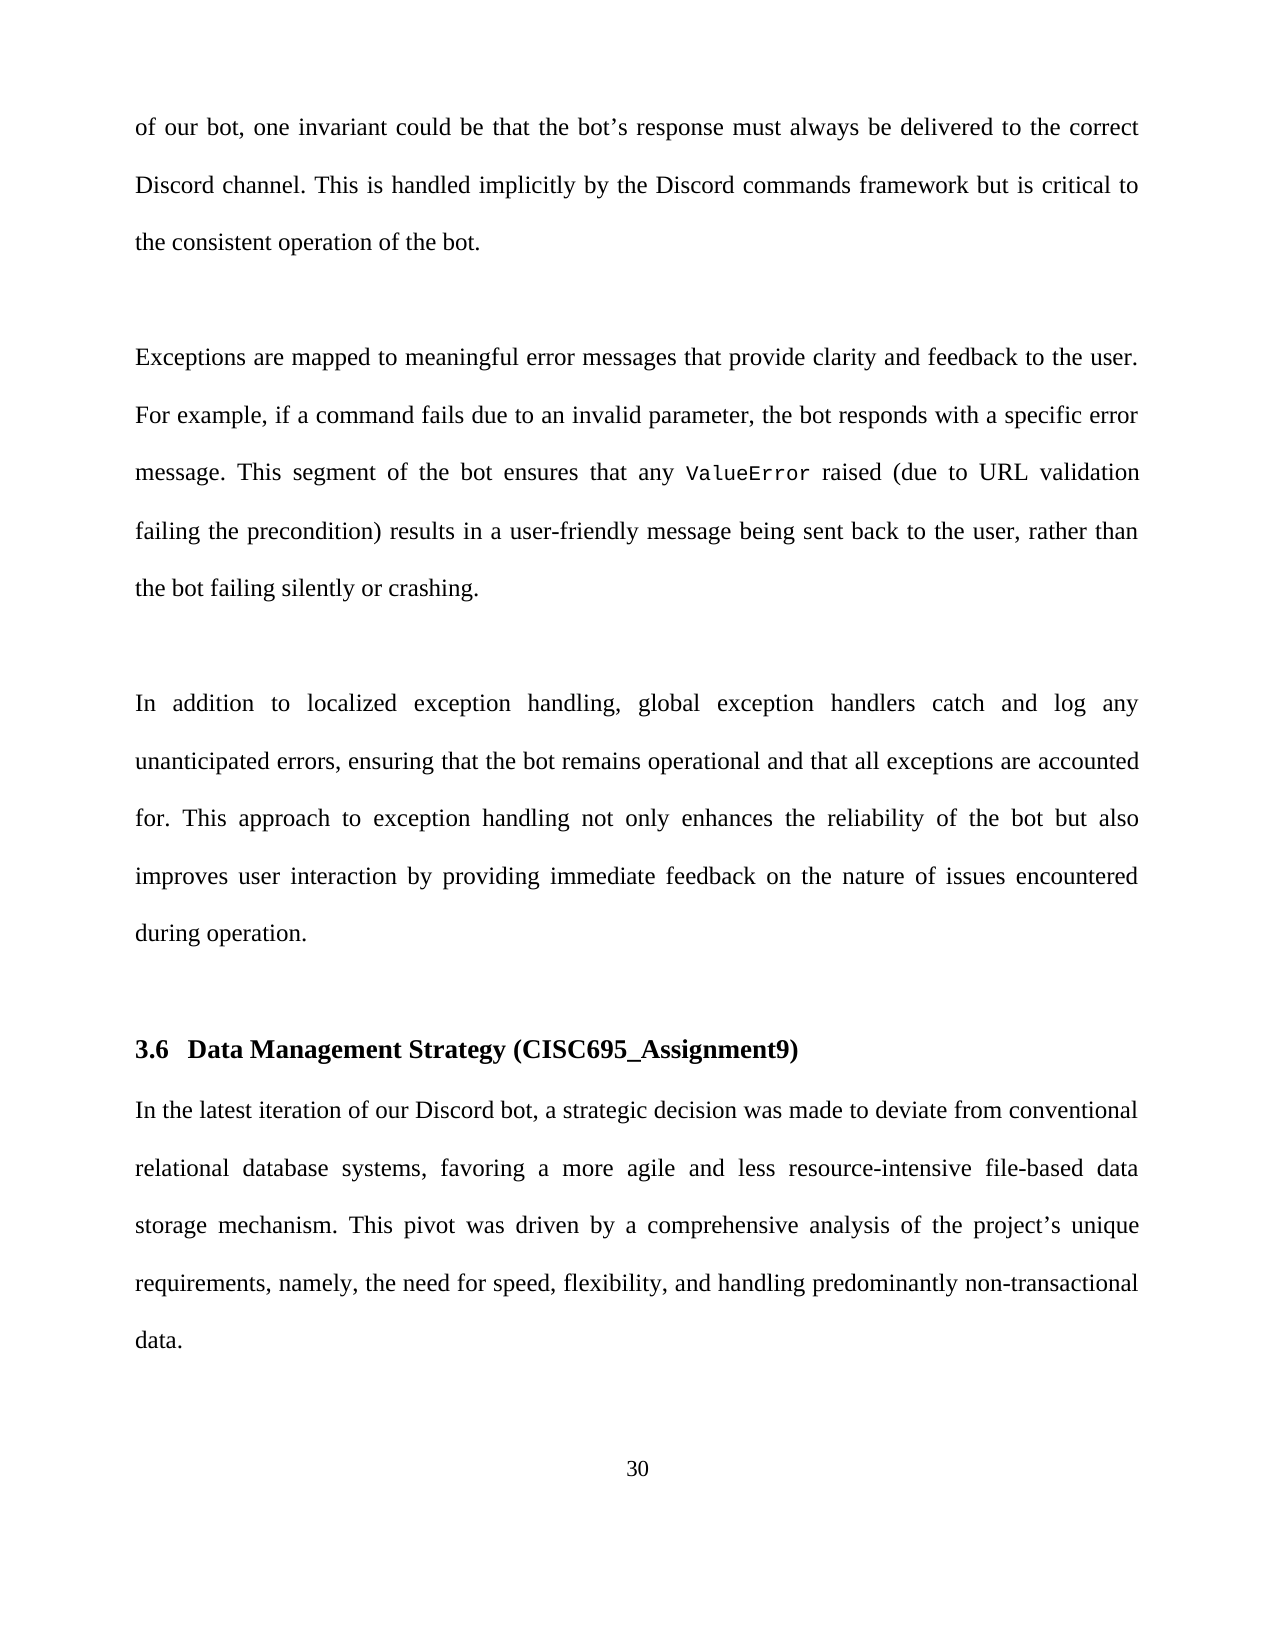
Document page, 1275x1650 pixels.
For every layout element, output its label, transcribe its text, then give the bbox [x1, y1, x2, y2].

text Exceptions are mapped to meaningful error messages that provide clarity and feedback to the user. For example, if a command fails due to an invalid parameter, the bot responds with a specific error message. This segment of the bot ensures that any ValueError raised (due to URL validation failing the precondition) results in a user-friendly message being sent back to the user, rather than the bot failing silently or crashing. [135, 342, 1140, 602]
text In the latest iteration of our Discord bot, a strategic decision was made to deviate from conventional relational database systems, favoring a more agile and less resource-intensive file-based data storage mechanism. This pivot was driven by a comprehensive analysis of the project’s unique requirements, namely, the need for speed, flexibility, and handling predominantly non-transactional data. [135, 1096, 1140, 1354]
text In addition to localized exception handling, global exception handlers catch and log any unanticipated errors, ensuring that the bot remains operational and that all exceptions are accounted for. This approach to exception handling not only enhances the reliability of the bot but also improves user interaction by providing immediate feedback on the nature of issues encountered during operation. [135, 688, 1140, 947]
subtitle Data Management Strategy (CISC695_Assignment9) [135, 1033, 1140, 1064]
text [135, 112, 1140, 256]
